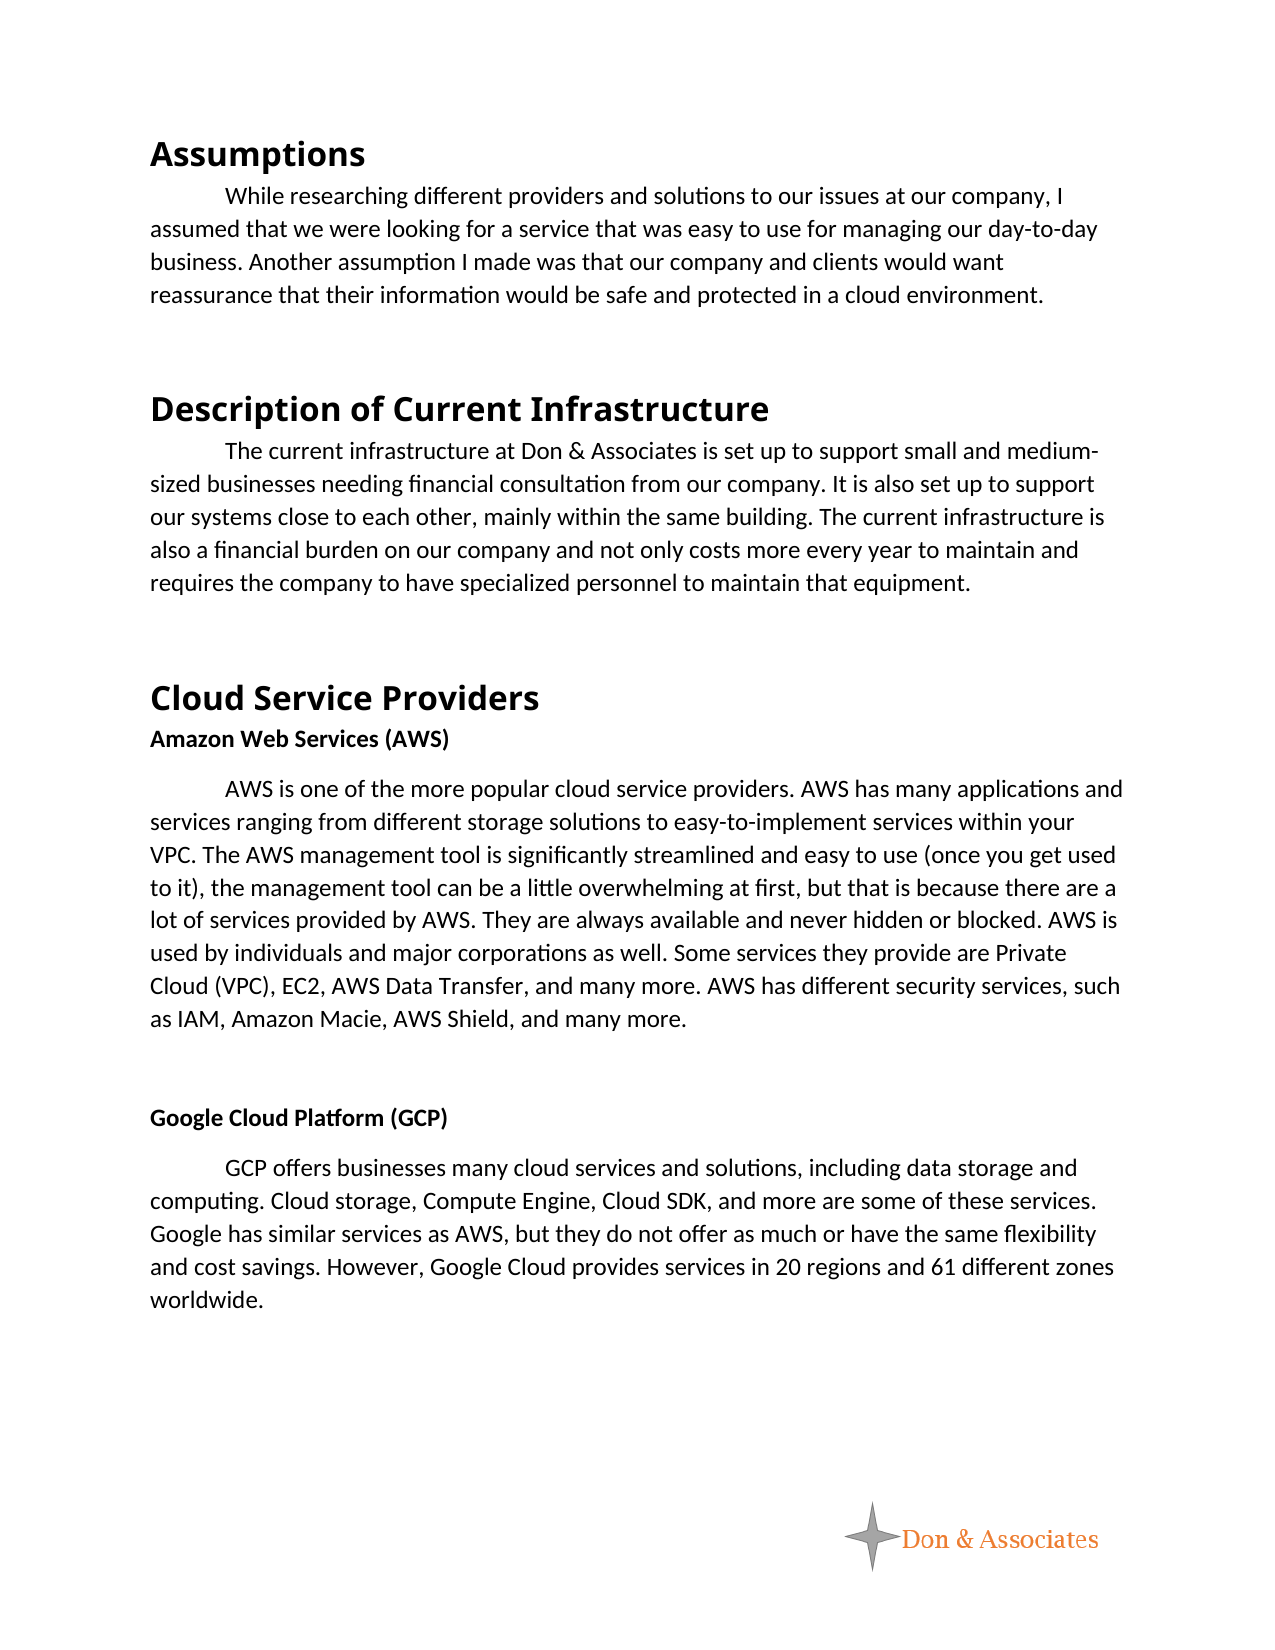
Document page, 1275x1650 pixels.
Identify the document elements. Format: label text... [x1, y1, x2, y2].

text The current infrastructure at Don & Associates is set up to support small and medium-sized businesses needing financial consultation from our company. It is also set up to support our systems close to each other, mainly within the same building. The current infrastructure is also a financial burden on our company and not only costs more every year to maintain and requires the company to have specialized personnel to maintain that equipment. [150, 435, 1125, 597]
text Google Cloud Platform (GCP) [150, 1102, 1125, 1133]
text AWS is one of the more popular cloud service providers. AWS has many applications and services ranging from different storage solutions to easy-to-implement services within your VPC. The AWS management tool is significantly streamlined and easy to use (once you get used to it), the management tool can be a little overwhelming at first, but that is because there are a lot of services provided by AWS. They are always available and never hidden or blocked. AWS is used by individuals and major corporations as well. Some services they provide are Private Cloud (VPC), EC2, AWS Data Transfer, and many more. AWS has different security services, such as IAM, Amazon Macie, AWS Shield, and many more. [150, 773, 1125, 1034]
subtitle Description of Current Infrastructure [150, 386, 1125, 432]
picture [825, 1501, 1135, 1575]
text Amazon Web Services (AWS) [150, 723, 1125, 754]
text GCP offers businesses many cloud services and solutions, including data storage and computing. Cloud storage, Compute Engine, Cloud SDK, and more are some of these services. Google has similar services as AWS, but they do not offer as much or have the same flexibility and cost savings. However, Google Cloud provides services in 20 regions and 61 different zones worldwide. [150, 1152, 1125, 1314]
text While researching different providers and solutions to our issues at our company, I assumed that we were looking for a service that was easy to use for managing our day-to-day business. Another assumption I made was that our company and clients would want reassurance that their information would be safe and protected in a cloud environment. [150, 180, 1125, 309]
subtitle Cloud Service Providers [150, 674, 1125, 720]
subtitle Assumptions [150, 131, 1125, 176]
